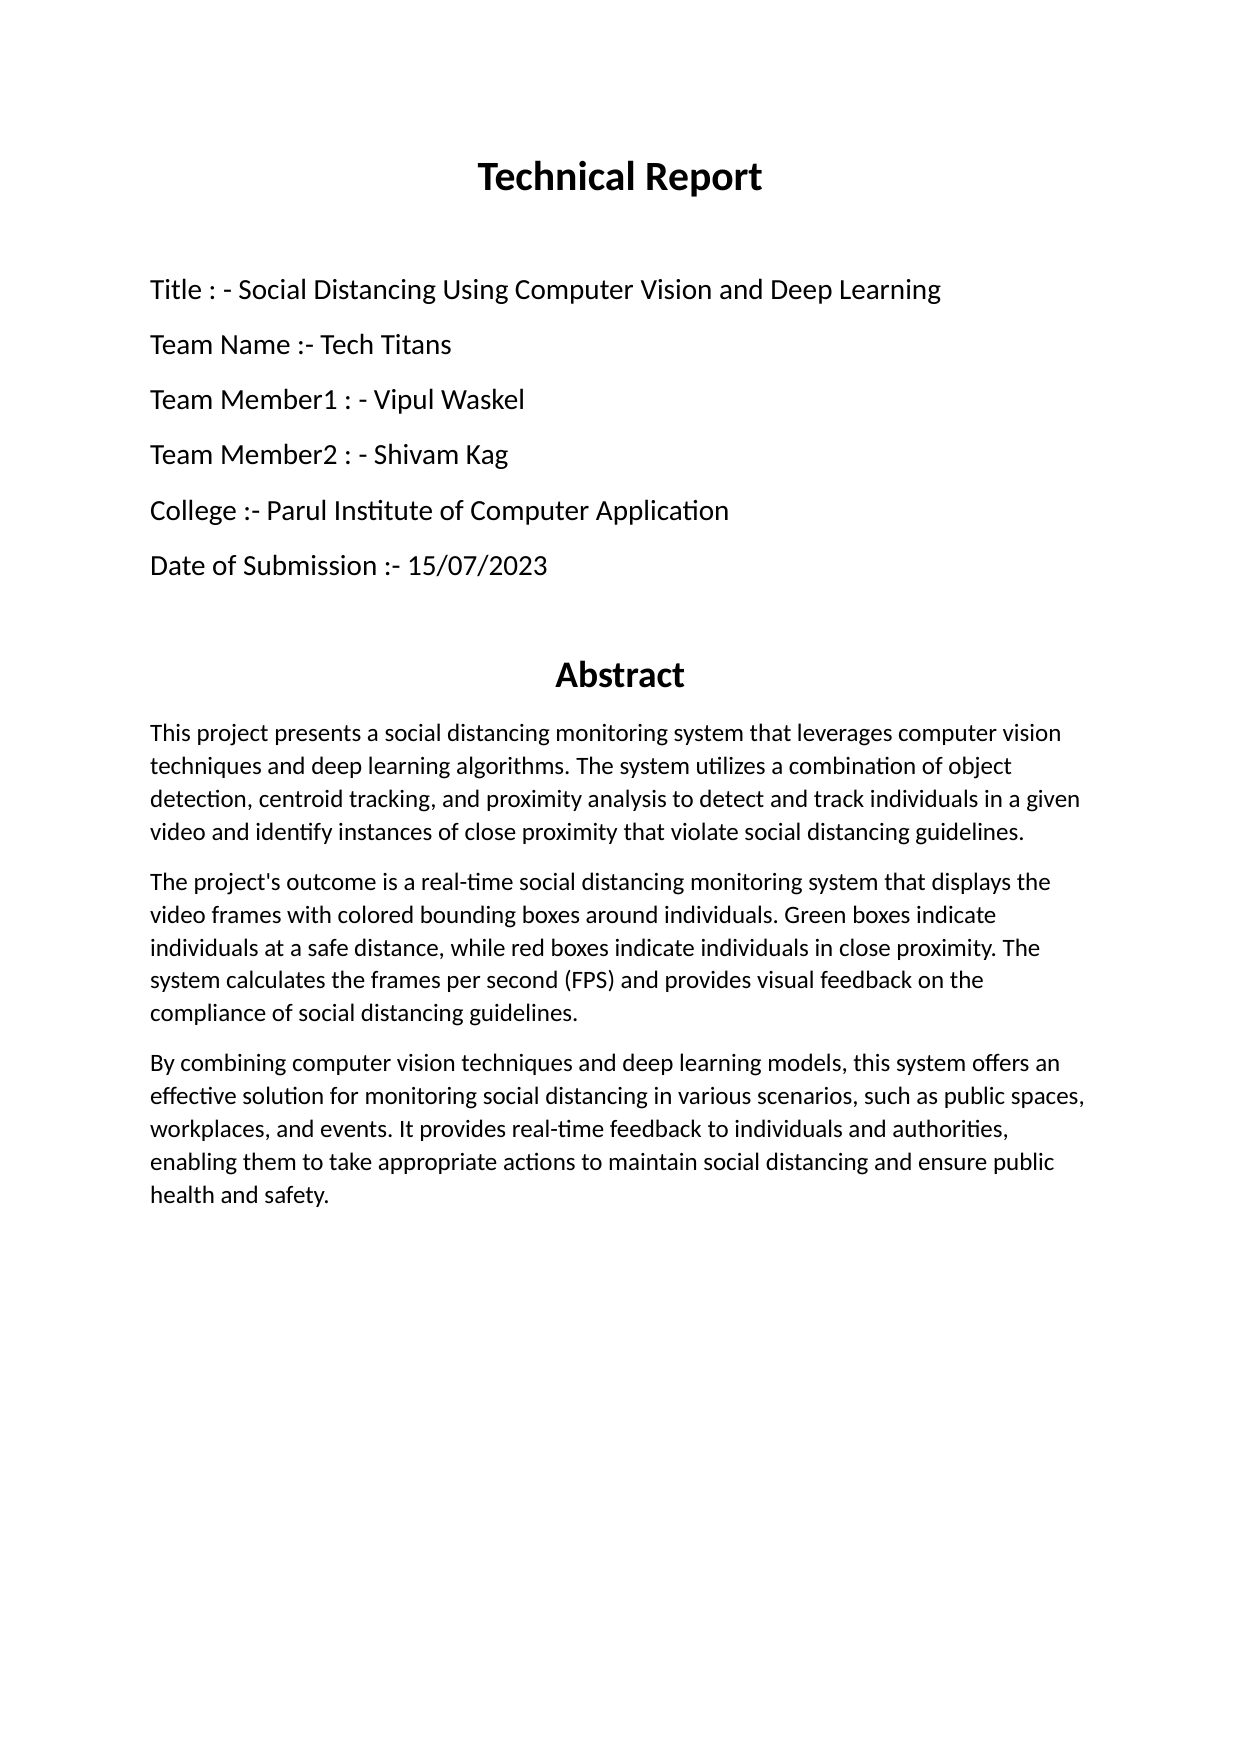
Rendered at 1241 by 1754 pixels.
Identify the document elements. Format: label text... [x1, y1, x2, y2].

text Team Member1 : - Vipul Waskel [150, 381, 1090, 417]
text This project presents a social distancing monitoring system that leverages computer vision techniques and deep learning algorithms. The system utilizes a combination of object detection, centroid tracking, and proximity analysis to detect and track individuals in a given video and identify instances of close proximity that violate social distancing guidelines. [150, 717, 1090, 847]
text By combining computer vision techniques and deep learning models, this system offers an effective solution for monitoring social distancing in various scenarios, such as public spaces, workplaces, and events. It provides real-time feedback to individuals and authorities, enabling them to take appropriate actions to maintain social distancing and ensure public health and safety. [150, 1047, 1090, 1209]
text Team Member2 : - Shivam Kag [150, 436, 1090, 472]
text Technical Report [150, 150, 1090, 201]
text The project's outcome is a real-time social distancing monitoring system that displays the video frames with colored bounding boxes around individuals. Green boxes indicate individuals at a safe distance, while red boxes indicate individuals in close proximity. The system calculates the frames per second (FPS) and provides visual feedback on the compliance of social distancing guidelines. [150, 866, 1090, 1028]
text Date of Submission :- 15/07/2023 [150, 547, 1090, 582]
text Abstract [150, 651, 1090, 697]
text Team Name :- Tech Titans [150, 326, 1090, 362]
text College :- Parul Institute of Computer Application [150, 492, 1090, 527]
text Title : - Social Distancing Using Computer Vision and Deep Learning [150, 271, 1090, 307]
